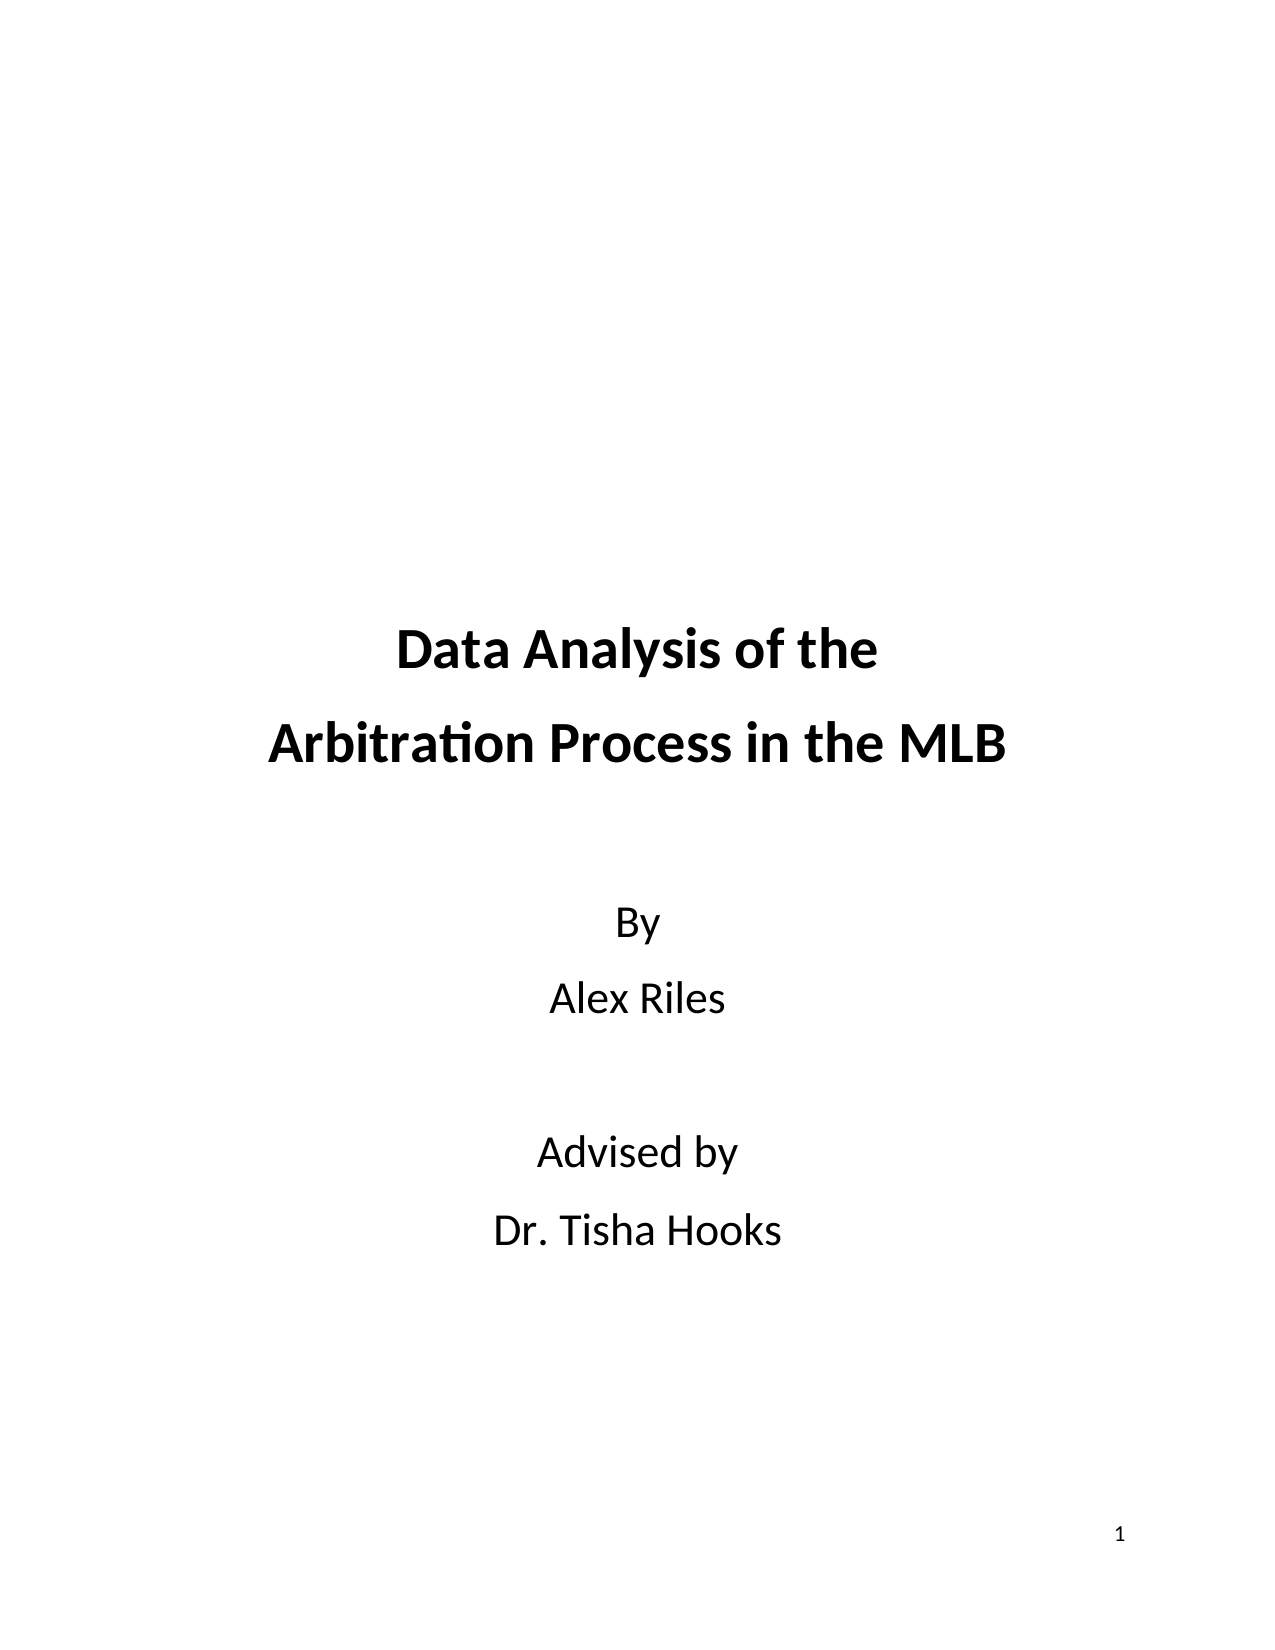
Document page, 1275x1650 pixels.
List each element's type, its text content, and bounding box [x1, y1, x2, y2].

text Alex Riles [150, 969, 1125, 1025]
text Data Analysis of the [150, 612, 1125, 683]
text Arbitration Process in the MLB [150, 705, 1125, 777]
text By [150, 892, 1125, 948]
text Advised by [150, 1123, 1125, 1179]
text Dr. Tisha Hooks [150, 1200, 1125, 1256]
